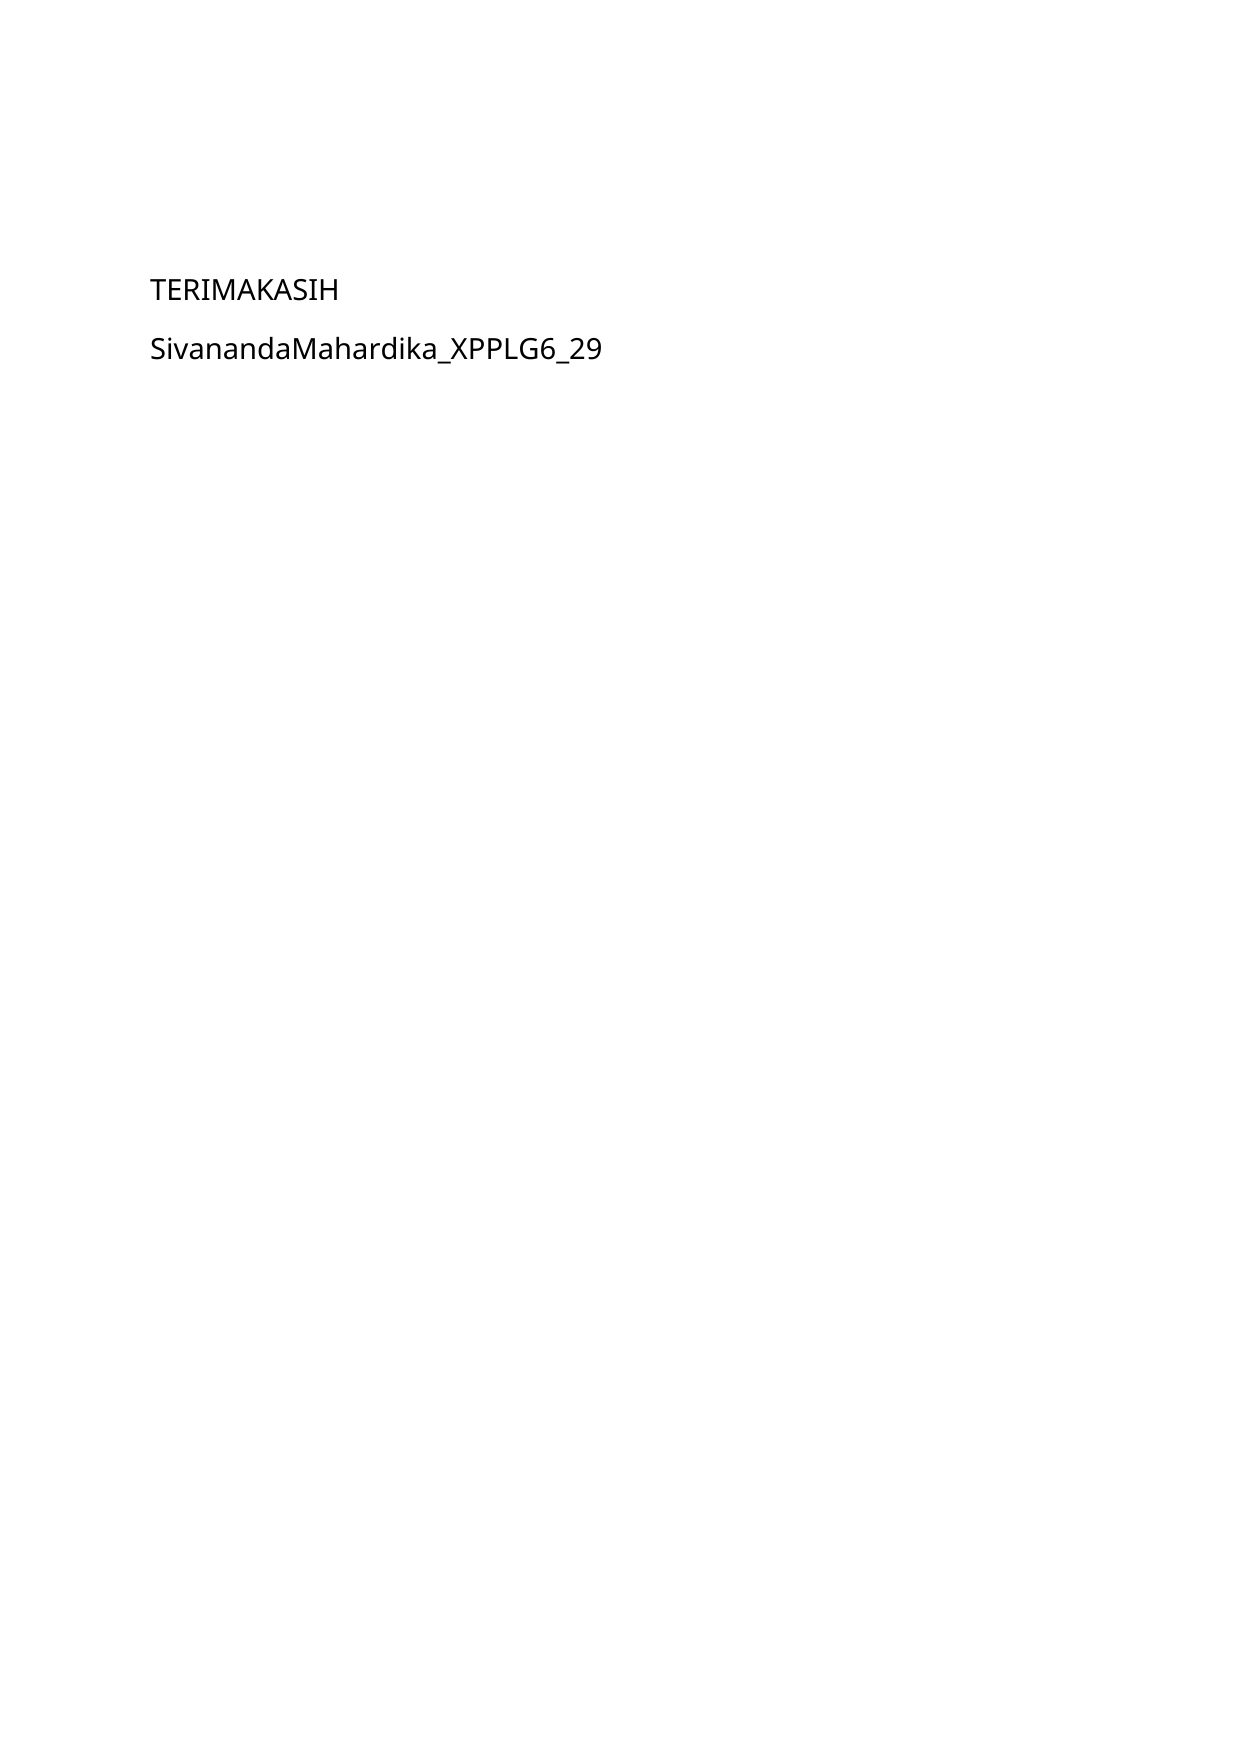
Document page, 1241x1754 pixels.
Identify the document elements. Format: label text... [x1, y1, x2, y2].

text TERIMAKASIH [150, 269, 1090, 309]
text SivanandaMahardika_XPPLG6_29 [150, 328, 1090, 368]
